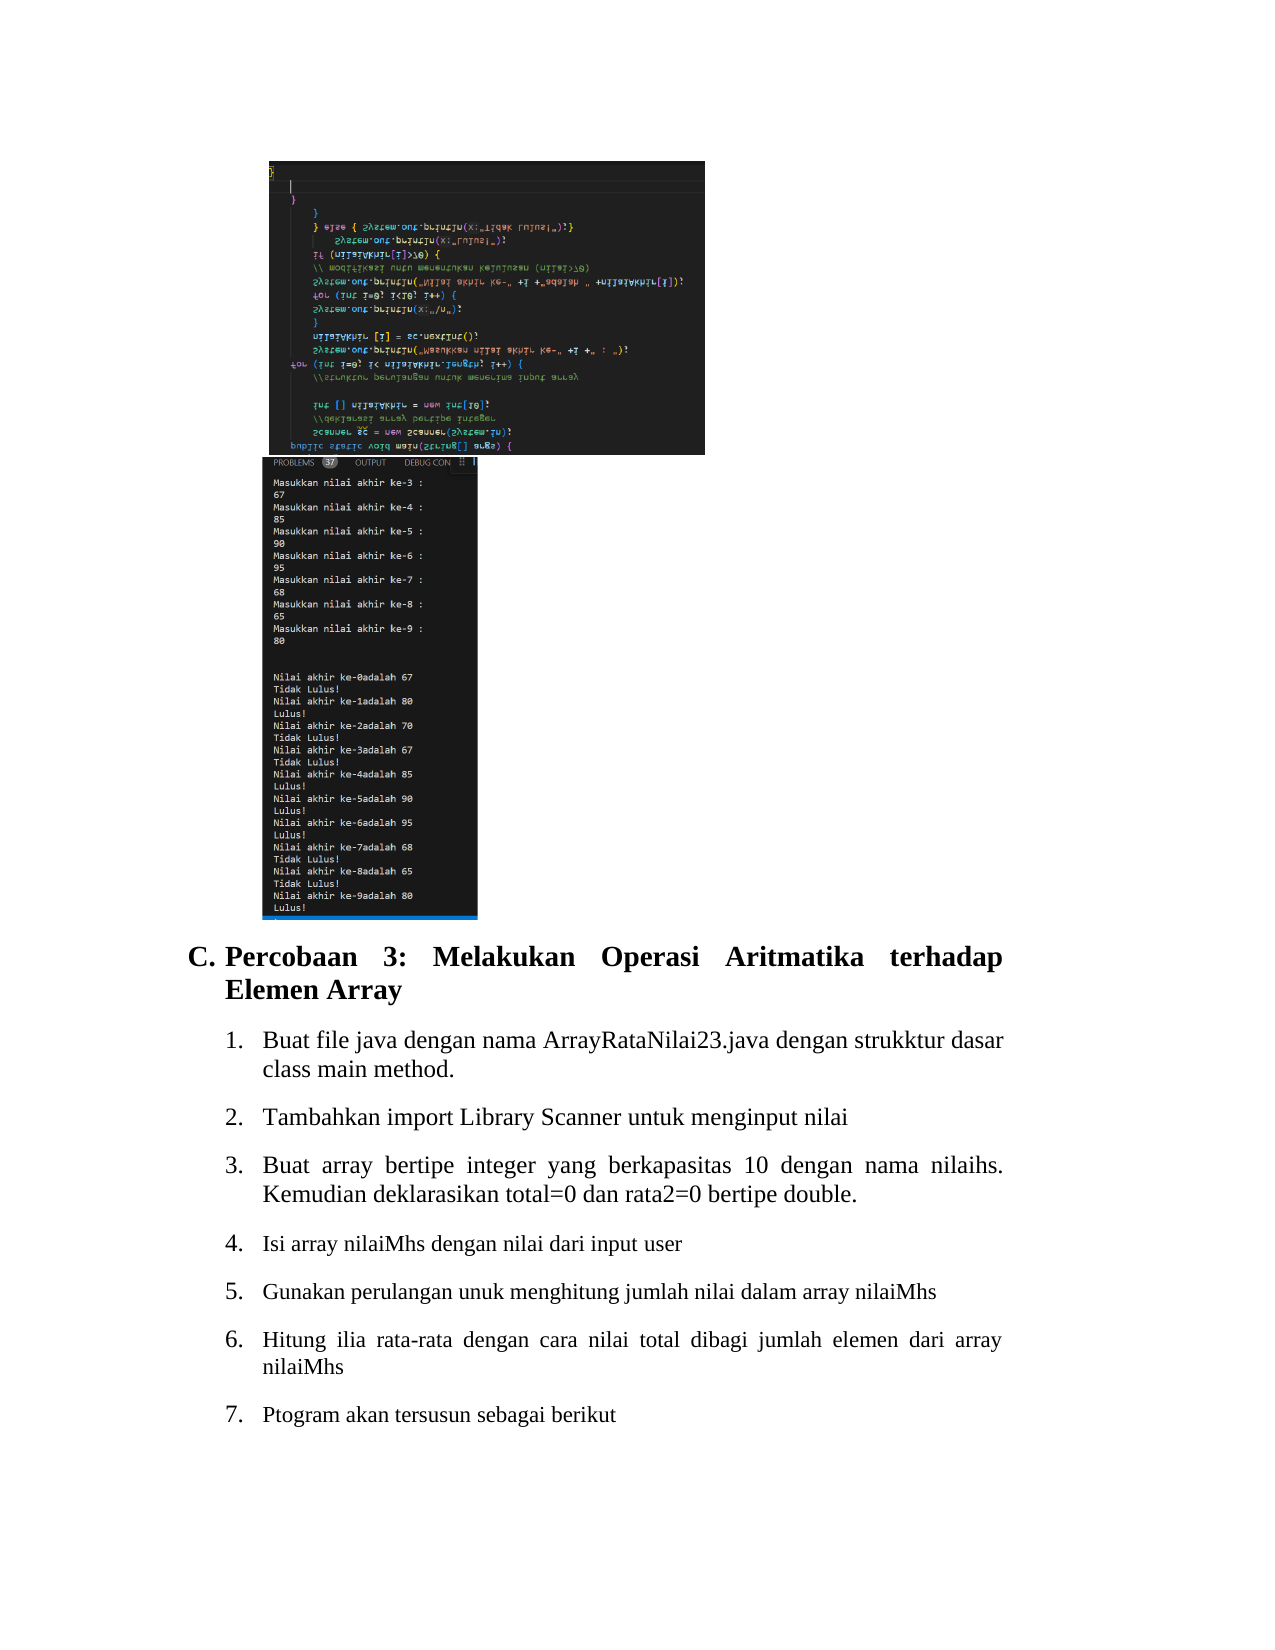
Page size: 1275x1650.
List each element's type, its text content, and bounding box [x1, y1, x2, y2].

list Hitung ilia rata-rata dengan cara nilai total dibagi jumlah elemen dari array nilaiMhs [225, 1324, 1004, 1379]
list Gunakan perulangan unuk menghitung jumlah nilai dalam array nilaiMhs [225, 1276, 1004, 1304]
list Tambahkan import Library Scanner untuk menginput nilai [225, 1102, 1004, 1131]
list Isi array nilaiMhs dengan nilai dari input user [225, 1228, 1004, 1256]
list Percobaan 3: Melakukan Operasi Aritmatika terhadap Elemen Array [187, 939, 1004, 1006]
list Ptogram akan tersusun sebagai berikut [225, 1399, 1004, 1427]
picture [269, 161, 705, 455]
picture [262, 457, 478, 920]
list Buat array bertipe integer yang berkapasitas 10 dengan nama nilaihs. Kemudian deklarasikan total=0 dan rata2=0 bertipe double. [225, 1151, 1004, 1208]
list Buat file java dengan nama ArrayRataNilai23.java dengan strukktur dasar class main method. [225, 1025, 1004, 1083]
